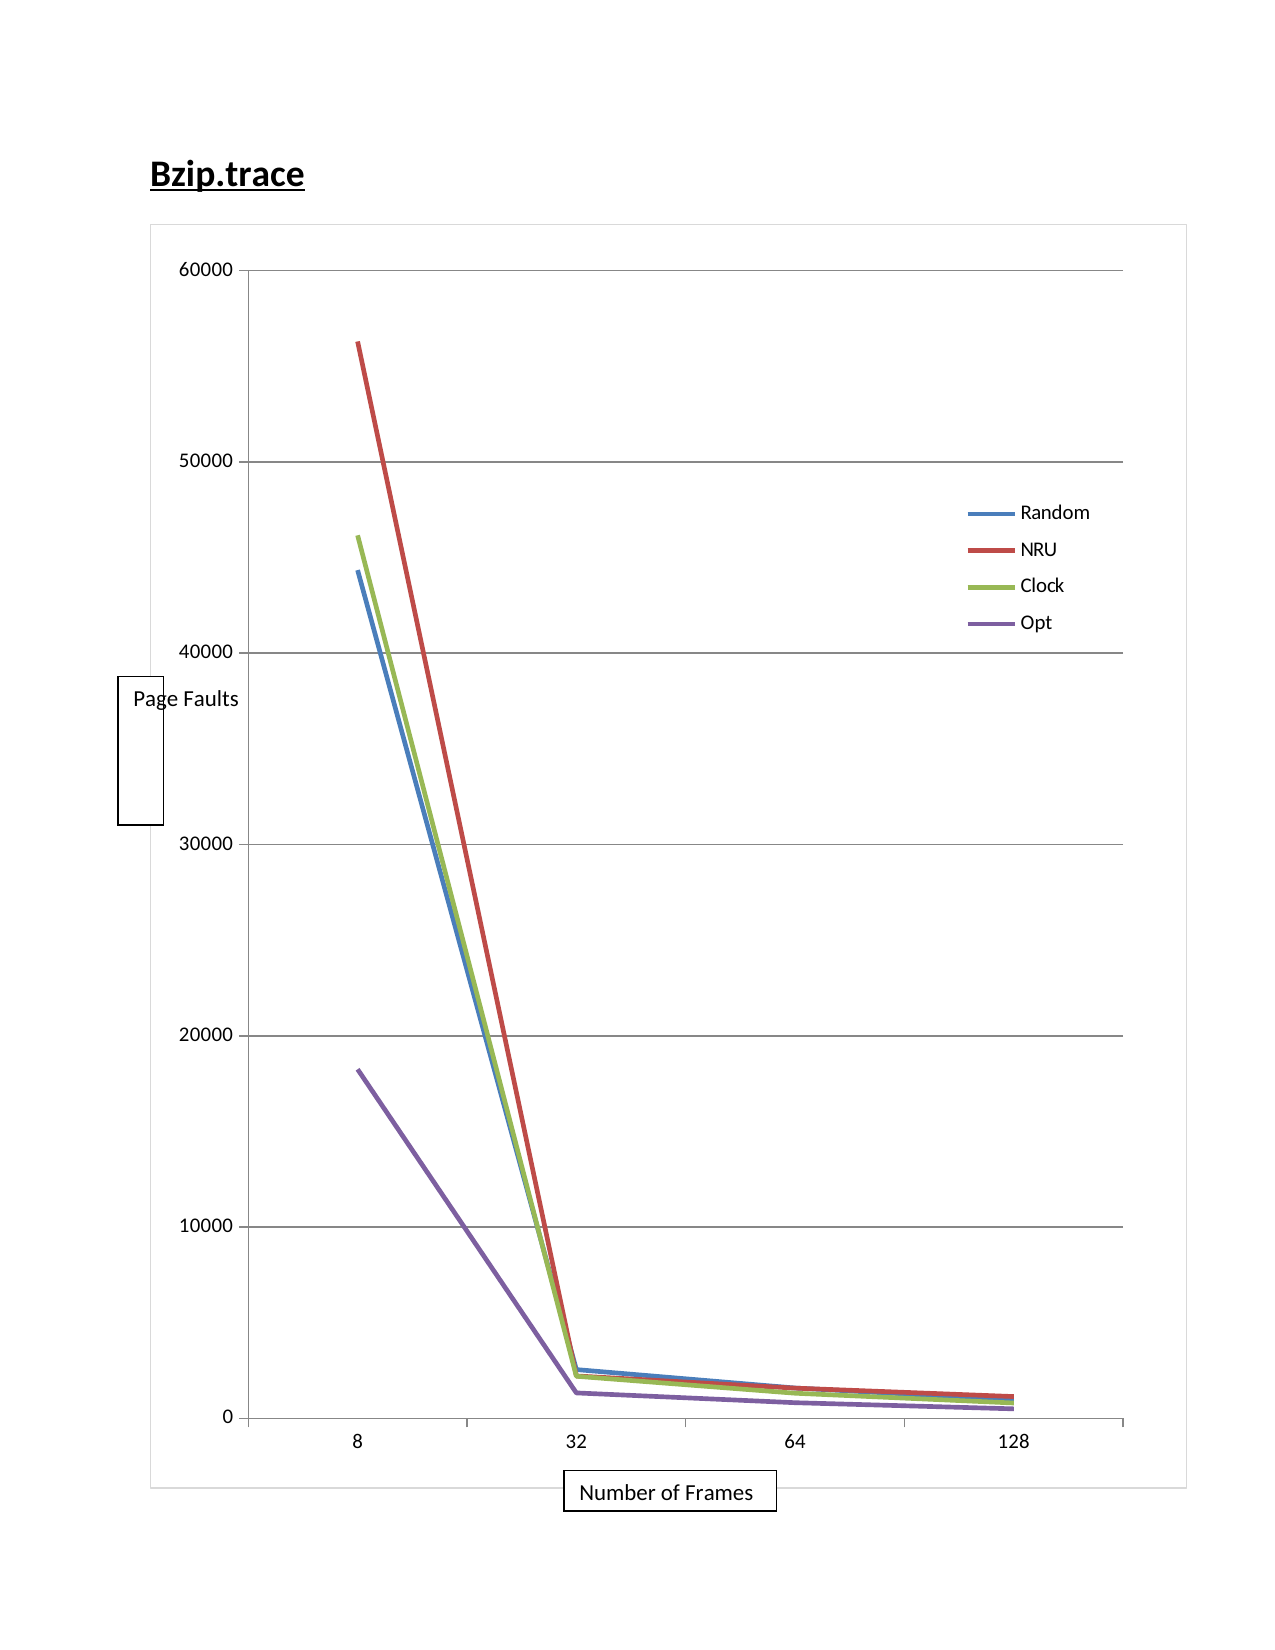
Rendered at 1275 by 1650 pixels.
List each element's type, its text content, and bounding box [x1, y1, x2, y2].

text Bzip.trace [150, 150, 1125, 196]
